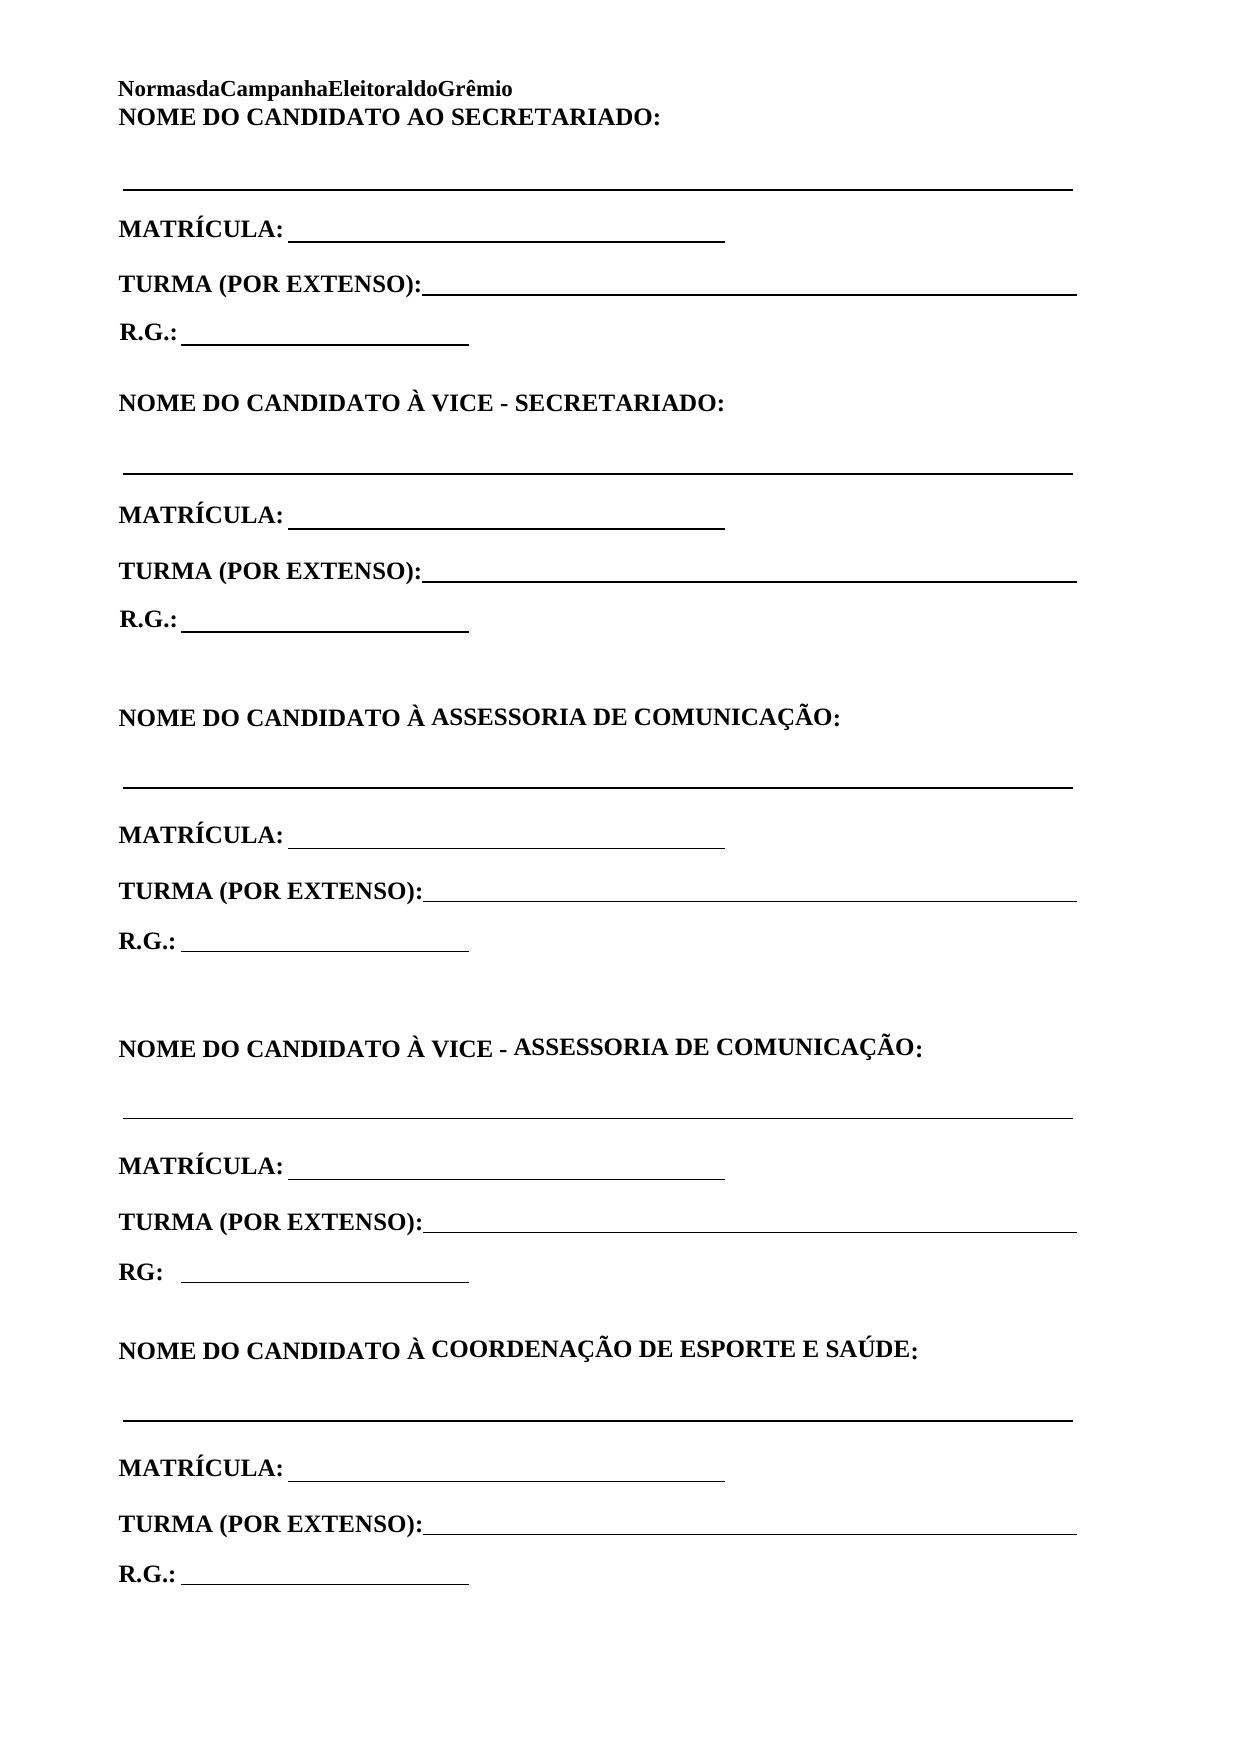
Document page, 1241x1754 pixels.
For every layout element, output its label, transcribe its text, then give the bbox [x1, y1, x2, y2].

text NOME DO CANDIDATO À ASSESSORIA DE COMUNICAÇÃO: [118, 703, 1128, 730]
text TURMA (POR EXTENSO): [118, 556, 1128, 585]
text MATRÍCULA: [118, 501, 1128, 528]
text R.G.: [118, 926, 1121, 955]
text NOME DO CANDIDATO À VICE - ASSESSORIA DE COMUNICAÇÃO: [118, 1034, 1128, 1061]
text TURMA (POR EXTENSO): [118, 876, 1121, 904]
text RG: [118, 1257, 1121, 1286]
text MATRÍCULA: [118, 214, 1128, 241]
text R.G.: [118, 1559, 1121, 1588]
text TURMA (POR EXTENSO): [118, 269, 1128, 298]
text MATRÍCULA: [118, 821, 1128, 848]
text TURMA (POR EXTENSO): [118, 1509, 1121, 1537]
text MATRÍCULA: [118, 1454, 1128, 1481]
text R.G.: [119, 317, 1128, 344]
text NOME DO CANDIDATO AO SECRETARIADO: [118, 102, 1128, 129]
text NOME DO CANDIDATO À VICE - SECRETARIADO: [118, 389, 1128, 416]
text NOME DO CANDIDATO À COORDENAÇÃO DE ESPORTE E SAÚDE: [118, 1336, 1128, 1363]
text MATRÍCULA: [118, 1152, 1128, 1179]
text R.G.: [119, 604, 1128, 631]
text TURMA (POR EXTENSO): [118, 1207, 1121, 1235]
